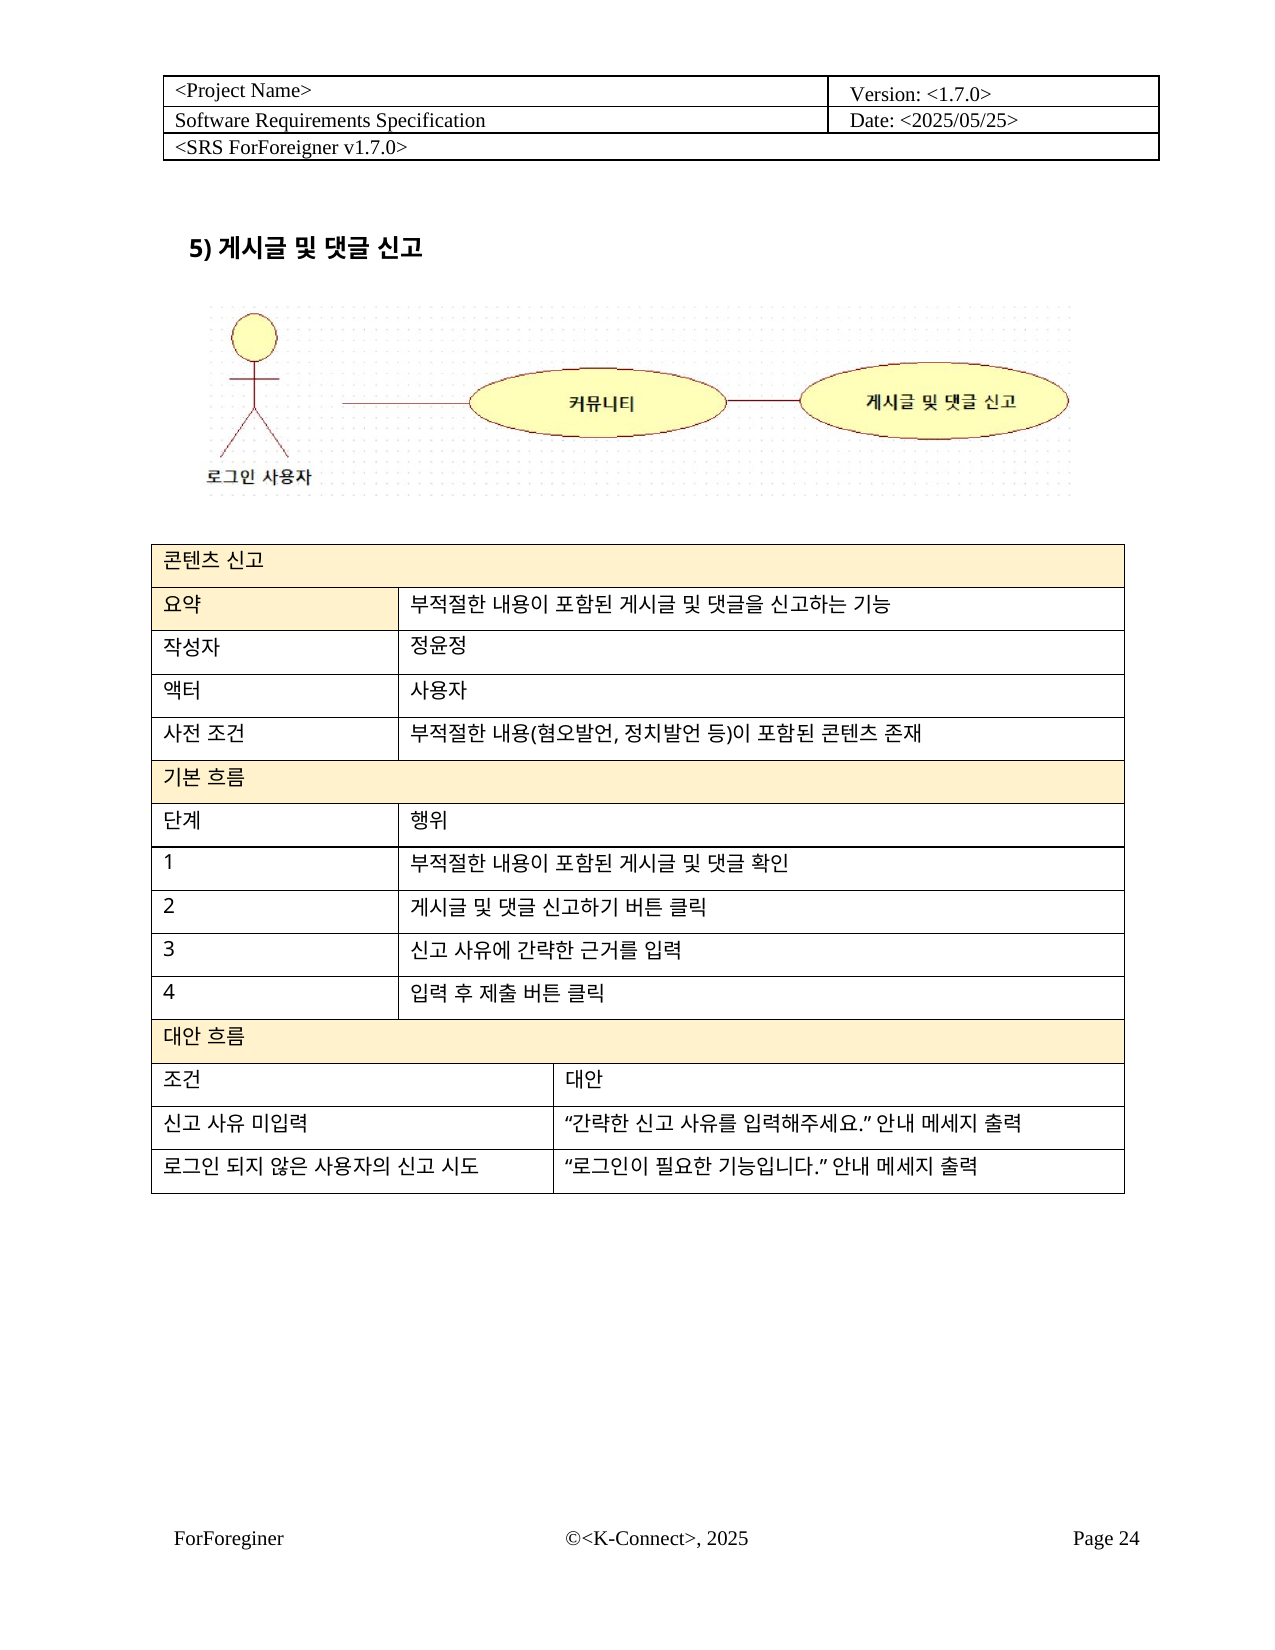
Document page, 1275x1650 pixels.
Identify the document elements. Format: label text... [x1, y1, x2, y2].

table_cell 1 [152, 848, 398, 890]
table_cell 신고 사유 미입력 [152, 1107, 553, 1149]
table_cell 사전 조건 [152, 718, 398, 760]
table_cell 4 [152, 977, 398, 1019]
table_cell 조건 [152, 1064, 553, 1106]
table_header 콘텐츠 신고 [152, 545, 1124, 587]
table_cell 기본 흐름 [152, 761, 1124, 803]
table_cell 액터 [152, 675, 398, 717]
table_cell “로그인이 필요한 기능입니다.” 안내 메세지 출력 [554, 1150, 1124, 1192]
table_cell 정윤정 [399, 631, 1124, 673]
table_cell 3 [152, 934, 398, 976]
table_cell 부적절한 내용이 포함된 게시글 및 댓글 확인 [399, 848, 1124, 890]
table_cell “간략한 신고 사유를 입력해주세요.” 안내 메세지 출력 [554, 1107, 1124, 1149]
table_cell 신고 사유에 간략한 근거를 입력 [399, 934, 1124, 976]
table_cell 행위 [399, 804, 1124, 846]
table_cell 로그인 되지 않은 사용자의 신고 시도 [152, 1150, 553, 1192]
table_cell 대안 흐름 [152, 1020, 1124, 1063]
table_cell 2 [152, 891, 398, 933]
table_cell 요약 [152, 588, 398, 630]
text 5) 게시글 및 댓글 신고 [150, 228, 1125, 264]
picture [201, 306, 1074, 496]
table_cell 부적절한 내용(혐오발언, 정치발언 등)이 포함된 콘텐츠 존재 [399, 718, 1124, 760]
table_cell 사용자 [399, 675, 1124, 717]
table_cell 작성자 [152, 631, 398, 673]
table_cell 게시글 및 댓글 신고하기 버튼 클릭 [399, 891, 1124, 933]
table_cell 대안 [554, 1064, 1124, 1106]
table_cell 단계 [152, 804, 398, 846]
table_cell 부적절한 내용이 포함된 게시글 및 댓글을 신고하는 기능 [399, 588, 1124, 630]
table_cell 입력 후 제출 버튼 클릭 [399, 977, 1124, 1019]
